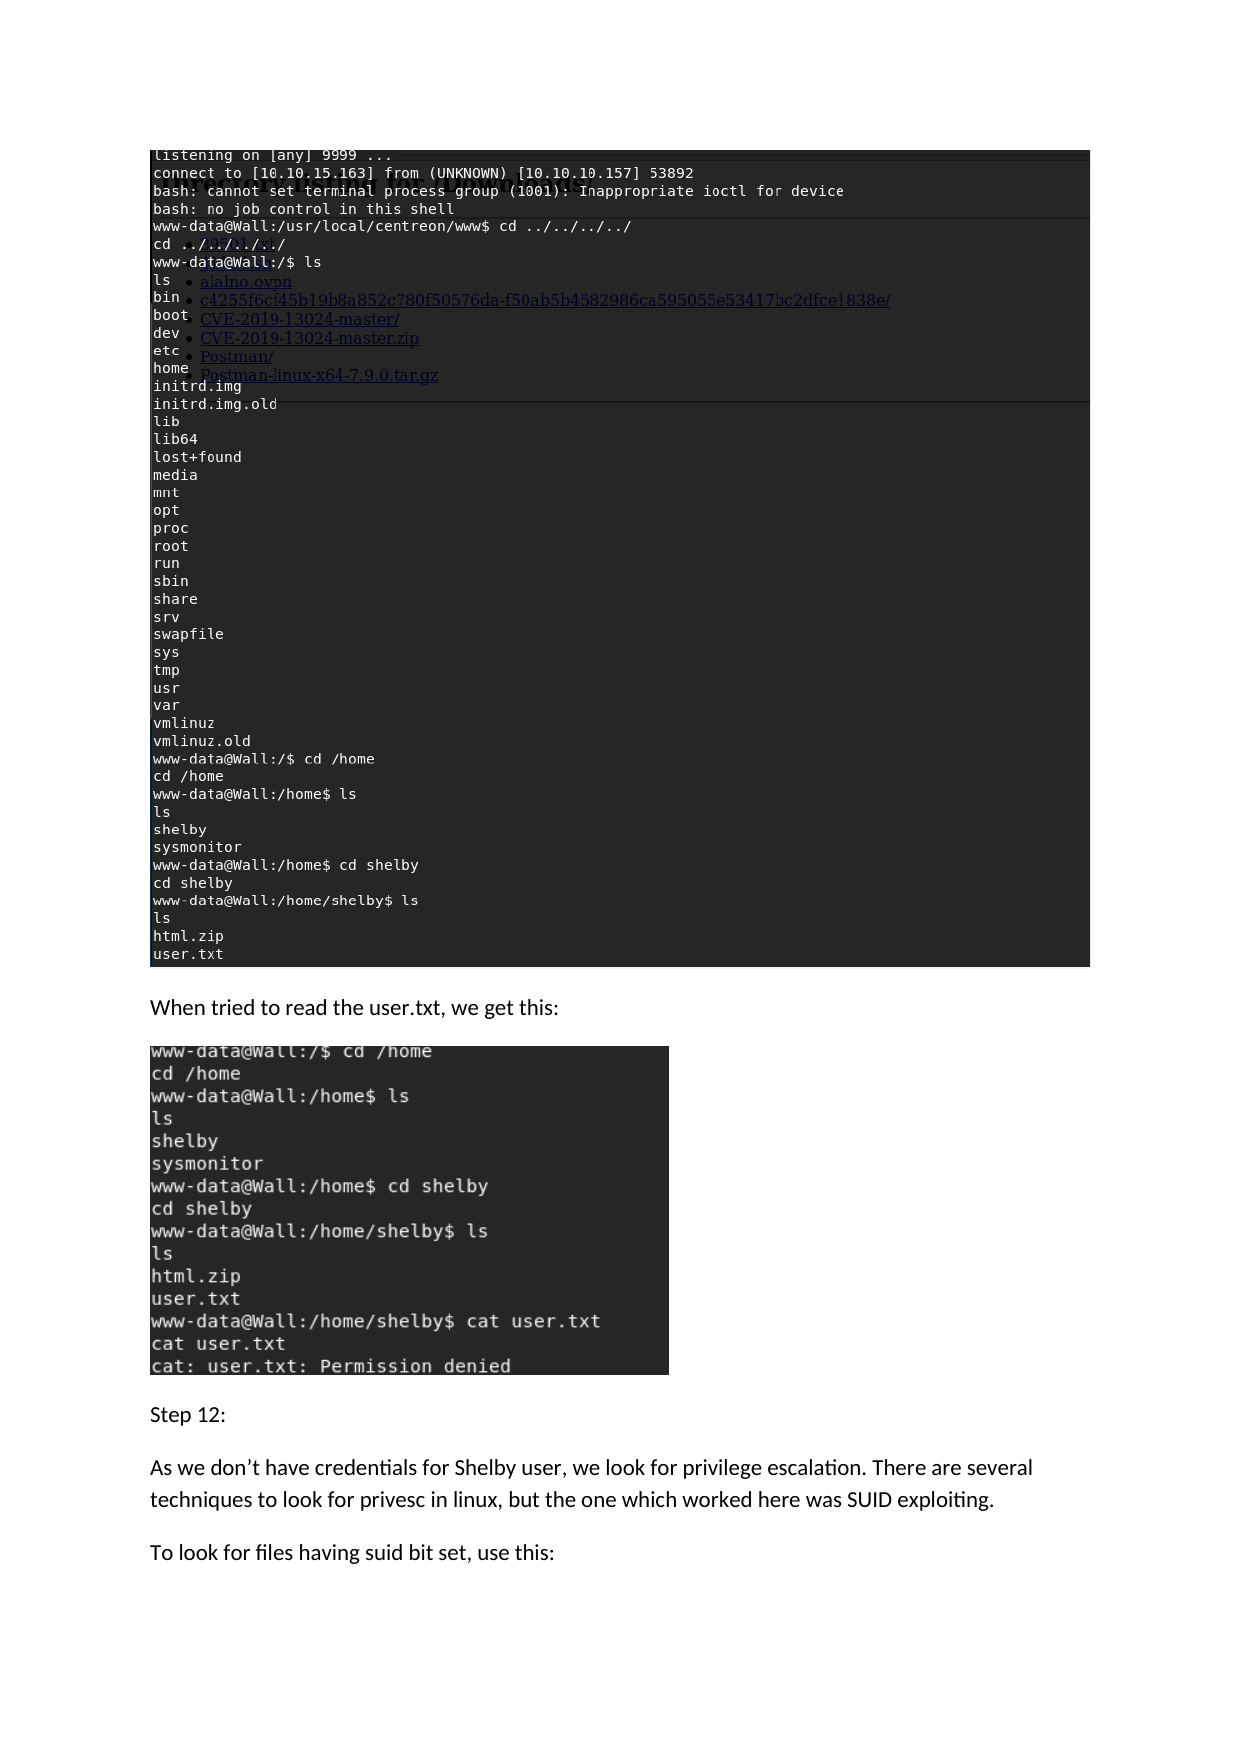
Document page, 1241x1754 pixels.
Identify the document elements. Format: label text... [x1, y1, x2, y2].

text As we don’t have credentials for Shelby user, we look for privilege escalation. There are several techniques to look for privesc in linux, but the one which worked here was SUID exploiting. [150, 1453, 1090, 1513]
text Step 12: [150, 1400, 1090, 1428]
picture [150, 1046, 669, 1375]
text To look for files having suid bit set, use this: [150, 1538, 1090, 1566]
picture [150, 150, 1091, 969]
text When tried to read the user.txt, we get this: [150, 993, 1090, 1021]
